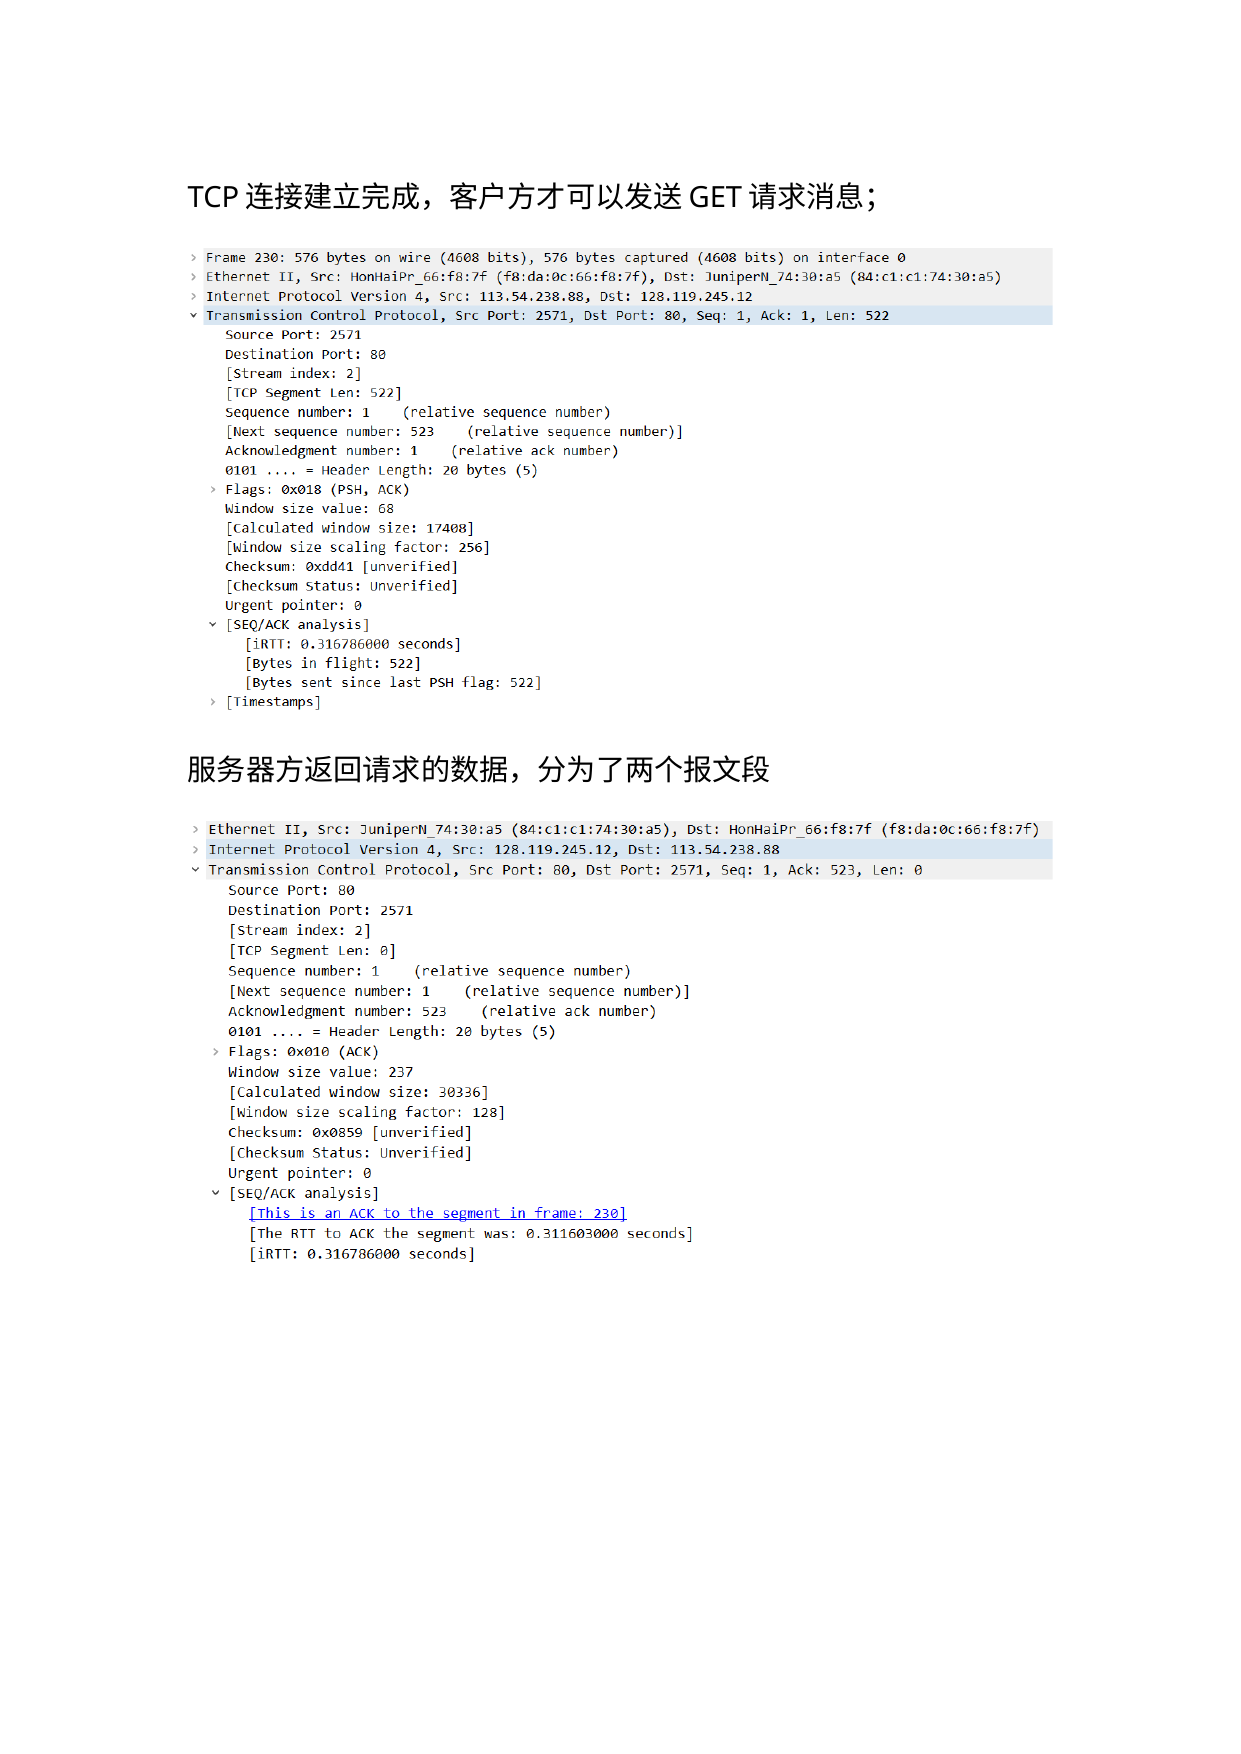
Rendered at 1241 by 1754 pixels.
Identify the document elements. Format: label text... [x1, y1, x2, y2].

picture [187, 821, 1053, 1264]
text 服务器方返回请求的数据，分为了两个报文段 [187, 736, 1053, 801]
text TCP连接建立完成，客户方才可以发送GET请求消息； [187, 162, 1053, 227]
picture [187, 248, 1053, 710]
